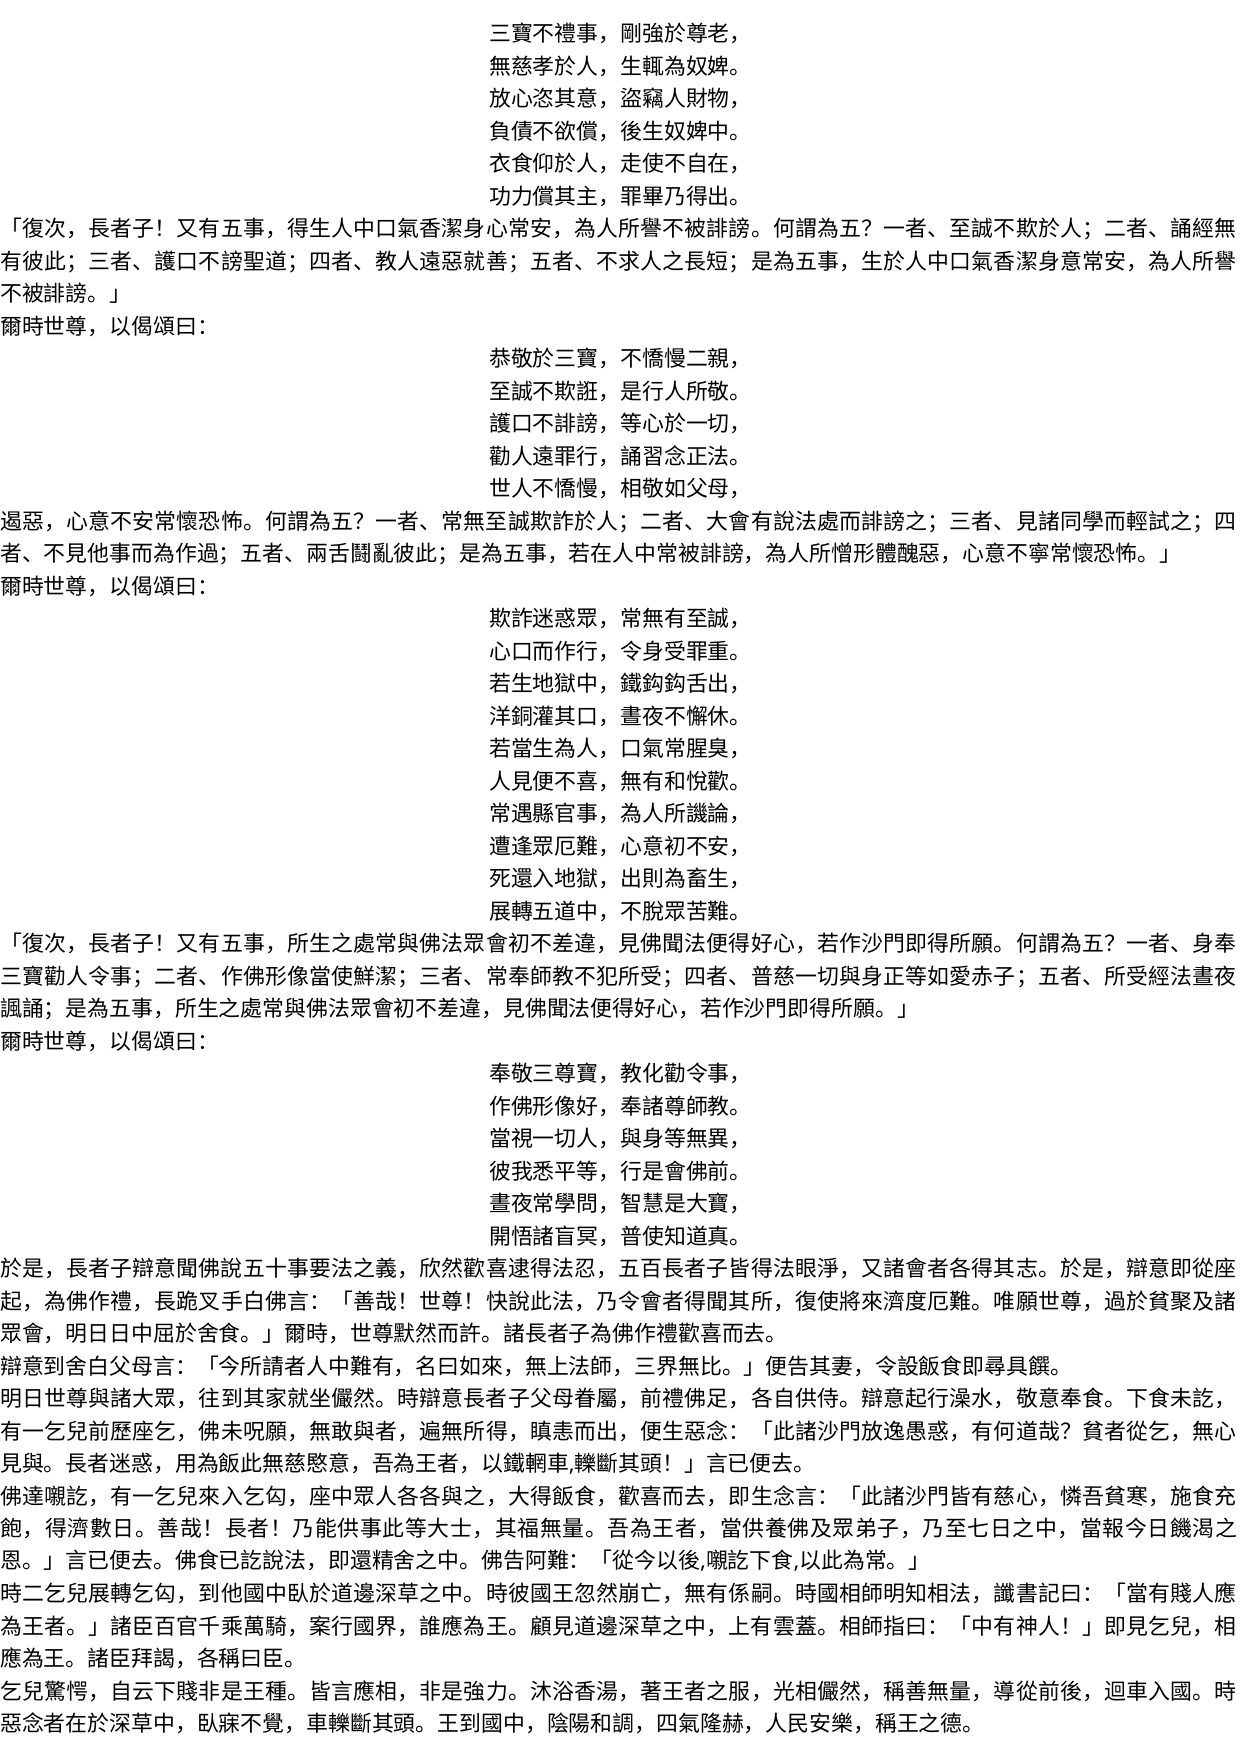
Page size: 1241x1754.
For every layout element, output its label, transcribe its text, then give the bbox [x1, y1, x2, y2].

text 世人不憍慢，相敬如父母， [0, 471, 1240, 503]
text 放心恣其意，盜竊人財物， [0, 81, 1240, 113]
text 展轉五道中，不脫眾苦難。 [0, 893, 1240, 926]
text 奉敬三尊寶，教化勸令事， [0, 1056, 1240, 1088]
text 欺詐迷惑眾，常無有至誠， [0, 601, 1240, 633]
text 遭逢眾厄難，心意初不安， [0, 828, 1240, 861]
text 爾時世尊，以偈頌曰： [0, 308, 1240, 341]
text 若生地獄中，鐵鈎鈎舌出， [0, 666, 1240, 698]
text 恭敬於三寶，不憍慢二親， [0, 341, 1240, 373]
text 辯意到舍白父母言：「今所請者人中難有，名曰如來，無上法師，三界無比。」便告其妻，令設飯食即尋具饌。 [0, 1348, 1240, 1381]
text 佛達嚫訖，有一乞兒來入乞匃，座中眾人各各與之，大得飯食，歡喜而去，即生念言：「此諸沙門皆有慈心，憐吾貧寒，施食充飽，得濟數日。善哉！長者！乃能供事此等大士，其福無量。吾為王者，當供養佛及眾弟子，乃至七日之中，當報今日饑渴之恩。」言已便去。佛食已訖說法，即還精舍之中。佛告阿難：「從今以後,嚫訖下食,以此為常。」 [0, 1478, 1240, 1576]
text 於是，長者子辯意聞佛說五十事要法之義，欣然歡喜逮得法忍，五百長者子皆得法眼淨，又諸會者各得其志。於是，辯意即從座起，為佛作禮，長跪叉手白佛言：「善哉！世尊！快說此法，乃令會者得聞其所，復使將來濟度厄難。唯願世尊，過於貧聚及諸眾會，明日日中屈於舍食。」爾時，世尊默然而許。諸長者子為佛作禮歡喜而去。 [0, 1251, 1240, 1348]
text 當視一切人，與身等無異， [0, 1121, 1240, 1153]
text 洋銅灌其口，晝夜不懈休。 [0, 698, 1240, 731]
text 勸人遠罪行，誦習念正法。 [0, 438, 1240, 471]
text 「復次，長者子！又有五事，得生人中口氣香潔身心常安，為人所譽不被誹謗。何謂為五？一者、至誠不欺於人；二者、誦經無有彼此；三者、護口不謗聖道；四者、教人遠惡就善；五者、不求人之長短；是為五事，生於人中口氣香潔身意常安，為人所譽不被誹謗。」 [0, 211, 1240, 308]
text 負債不欲償，後生奴婢中。 [0, 113, 1240, 146]
text 人見便不喜，無有和悅歡。 [0, 763, 1240, 796]
text 至誠不欺誑，是行人所敬。 [0, 373, 1240, 406]
text 心口而作行，令身受罪重。 [0, 633, 1240, 666]
text 若當生為人，口氣常腥臭， [0, 731, 1240, 763]
text 衣食仰於人，走使不自在， [0, 146, 1240, 178]
text 開悟諸盲冥，普使知道真。 [0, 1218, 1240, 1251]
text 三寶不禮事，剛強於尊老， [0, 16, 1240, 48]
text 時二乞兒展轉乞匃，到他國中臥於道邊深草之中。時彼國王忽然崩亡，無有係嗣。時國相師明知相法，讖書記曰：「當有賤人應為王者。」諸臣百官千乘萬騎，案行國界，誰應為王。顧見道邊深草之中，上有雲蓋。相師指曰：「中有神人！」即見乞兒，相應為王。諸臣拜謁，各稱曰臣。 [0, 1576, 1240, 1673]
text 無慈孝於人，生輒為奴婢。 [0, 48, 1240, 81]
text 護口不誹謗，等心於一切， [0, 406, 1240, 438]
text 遏惡，心意不安常懷恐怖。何謂為五？一者、常無至誠欺詐於人；二者、大會有說法處而誹謗之；三者、見諸同學而輕試之；四者、不見他事而為作過；五者、兩舌鬪亂彼此；是為五事，若在人中常被誹謗，為人所憎形體醜惡，心意不寧常懷恐怖。」 [0, 503, 1240, 568]
text 彼我悉平等，行是會佛前。 [0, 1153, 1240, 1186]
text 作佛形像好，奉諸尊師教。 [0, 1088, 1240, 1121]
text 晝夜常學問，智慧是大寶， [0, 1186, 1240, 1218]
text 爾時世尊，以偈頌曰： [0, 1023, 1240, 1056]
text 功力償其主，罪畢乃得出。 [0, 178, 1240, 211]
text 「復次，長者子！又有五事，所生之處常與佛法眾會初不差違，見佛聞法便得好心，若作沙門即得所願。何謂為五？一者、身奉三寶勸人令事；二者、作佛形像當使鮮潔；三者、常奉師教不犯所受；四者、普慈一切與身正等如愛赤子；五者、所受經法晝夜諷誦；是為五事，所生之處常與佛法眾會初不差違，見佛聞法便得好心，若作沙門即得所願。」 [0, 926, 1240, 1023]
text 爾時世尊，以偈頌曰： [0, 568, 1240, 601]
text 乞兒驚愕，自云下賤非是王種。皆言應相，非是強力。沐浴香湯，著王者之服，光相儼然，稱善無量，導從前後，迴車入國。時惡念者在於深草中，臥寐不覺，車轢斷其頭。王到國中，陰陽和調，四氣隆赫，人民安樂，稱王之德。 [0, 1673, 1240, 1738]
text 死還入地獄，出則為畜生， [0, 861, 1240, 893]
text 明日世尊與諸大眾，往到其家就坐儼然。時辯意長者子父母眷屬，前禮佛足，各自供侍。辯意起行澡水，敬意奉食。下食未訖，有一乞兒前歷座乞，佛未呪願，無敢與者，遍無所得，瞋恚而出，便生惡念：「此諸沙門放逸愚惑，有何道哉？貧者從乞，無心見與。長者迷惑，用為飯此無慈愍意，吾為王者，以鐵輞車,轢斷其頭！」言已便去。 [0, 1381, 1240, 1478]
text 常遇縣官事，為人所譏論， [0, 796, 1240, 828]
